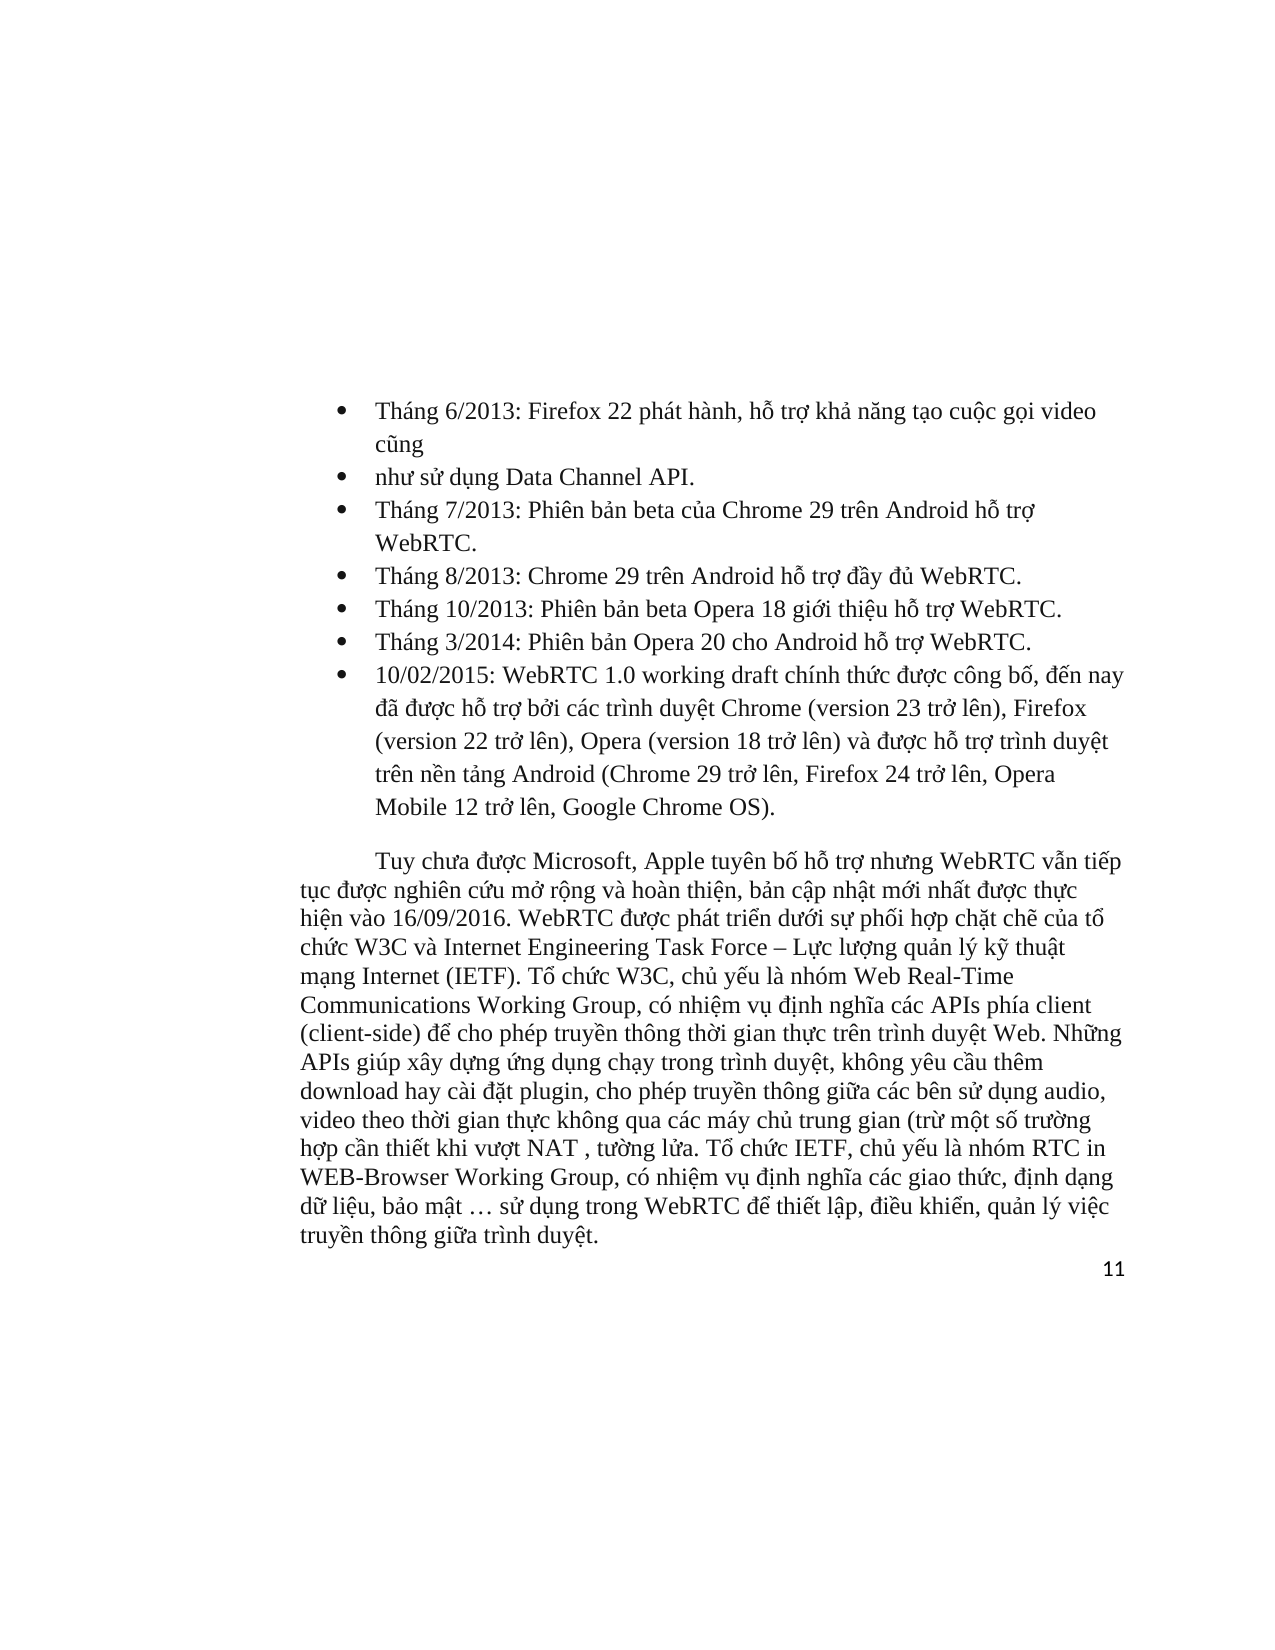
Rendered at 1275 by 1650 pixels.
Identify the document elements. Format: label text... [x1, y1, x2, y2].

list Tháng 10/2013: Phiên bản beta Opera 18 giới thiệu hỗ trợ WebRTC. [337, 594, 1125, 623]
list như sử dụng Data Channel API. [337, 462, 1125, 491]
list Tháng 7/2013: Phiên bản beta của Chrome 29 trên Android hỗ trợ WebRTC. [337, 495, 1125, 557]
list Tháng 3/2014: Phiên bản Opera 20 cho Android hỗ trợ WebRTC. [337, 627, 1125, 656]
text Tuy chưa được Microsoft, Apple tuyên bố hỗ trợ nhưng WebRTC vẫn tiếp tục được nghiên cứu mở rộng và hoàn thiện, bản cập nhật mới nhất được thực hiện vào 16/09/2016. WebRTC được phát triển dưới sự phối hợp chặt chẽ của tổ chức W3C và Internet Engineering Task Force – Lực lượng quản lý kỹ thuật mạng Internet (IETF). Tổ chức W3C, chủ yếu là nhóm Web Real-Time Communications Working Group, có nhiệm vụ định nghĩa các APIs phía client (client-side) để cho phép truyền thông thời gian thực trên trình duyệt Web. Những APIs giúp xây dựng ứng dụng chạy trong trình duyệt, không yêu cầu thêm download hay cài đặt plugin, cho phép truyền thông giữa các bên sử dụng audio, video theo thời gian thực không qua các máy chủ trung gian (trừ một số trường hợp cần thiết khi vượt NAT , tường lửa. Tổ chức IETF, chủ yếu là nhóm RTC in WEB-Browser Working Group, có nhiệm vụ định nghĩa các giao thức, định dạng dữ liệu, bảo mật … sử dụng trong WebRTC để thiết lập, điều khiển, quản lý việc truyền thông giữa trình duyệt. [300, 846, 1125, 1248]
list 10/02/2015: WebRTC 1.0 working draft chính thức được công bố, đến nay đã được hỗ trợ bởi các trình duyệt Chrome (version 23 trở lên), Firefox (version 22 trở lên), Opera (version 18 trở lên) và được hỗ trợ trình duyệt trên nền tảng Android (Chrome 29 trở lên, Firefox 24 trở lên, Opera Mobile 12 trở lên, Google Chrome OS). [337, 660, 1125, 821]
list Tháng 8/2013: Chrome 29 trên Android hỗ trợ đầy đủ WebRTC. [337, 561, 1125, 590]
list Tháng 6/2013: Firefox 22 phát hành, hỗ trợ khả năng tạo cuộc gọi video cũng [337, 396, 1125, 458]
